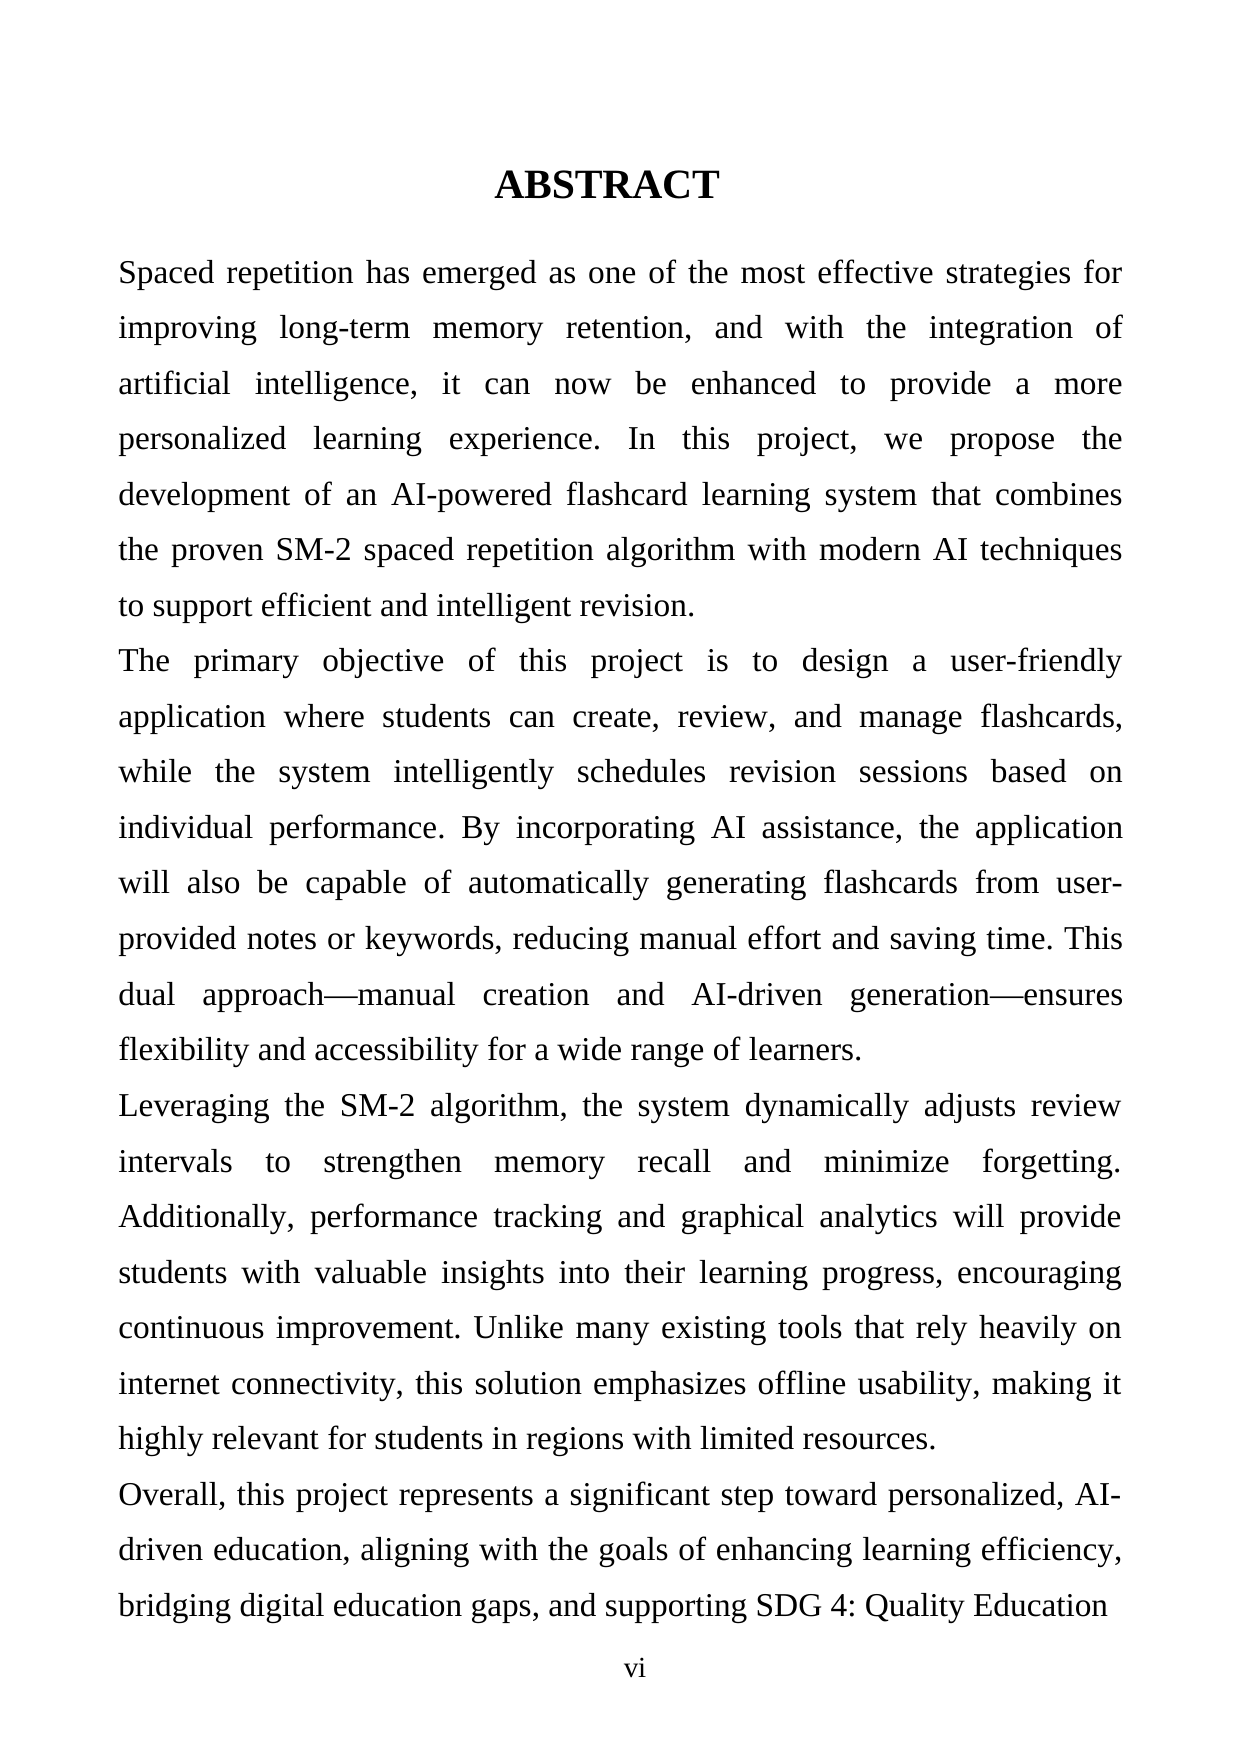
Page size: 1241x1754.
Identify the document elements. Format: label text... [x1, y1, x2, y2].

text The primary objective of this project is to design a user-friendly application where students can create, review, and manage flashcards, while the system intelligently schedules revision sessions based on individual performance. By incorporating AI assistance, the application will also be capable of automatically generating flashcards from user- provided notes or keywords, reducing manual effort and saving time. This dual approach—manual creation and AI-driven generation—ensures flexibility and accessibility for a wide range of learners. [118, 641, 1124, 1068]
text Leveraging the SM-2 algorithm, the system dynamically adjusts review intervals to strengthen memory recall and minimize forgetting. Additionally, performance tracking and graphical analytics will provide students with valuable insights into their learning progress, encouraging continuous improvement. Unlike many existing tools that rely heavily on internet connectivity, this solution emphasizes offline usability, making it highly relevant for students in regions with limited resources. [118, 1085, 1123, 1457]
text Spaced repetition has emerged as one of the most effective strategies for improving long-term memory retention, and with the integration of artificial intelligence, it can now be enhanced to provide a more personalized learning experience. In this project, we propose the development of an AI-powered flashcard learning system that combines the proven SM-2 spaced repetition algorithm with modern AI techniques to support efficient and intelligent revision. [118, 252, 1124, 623]
text ABSTRACT [103, 160, 1111, 208]
text Overall, this project represents a significant step toward personalized, AI- driven education, aligning with the goals of enhancing learning efficiency, bridging digital education gaps, and supporting SDG 4: Quality Education [118, 1474, 1123, 1623]
